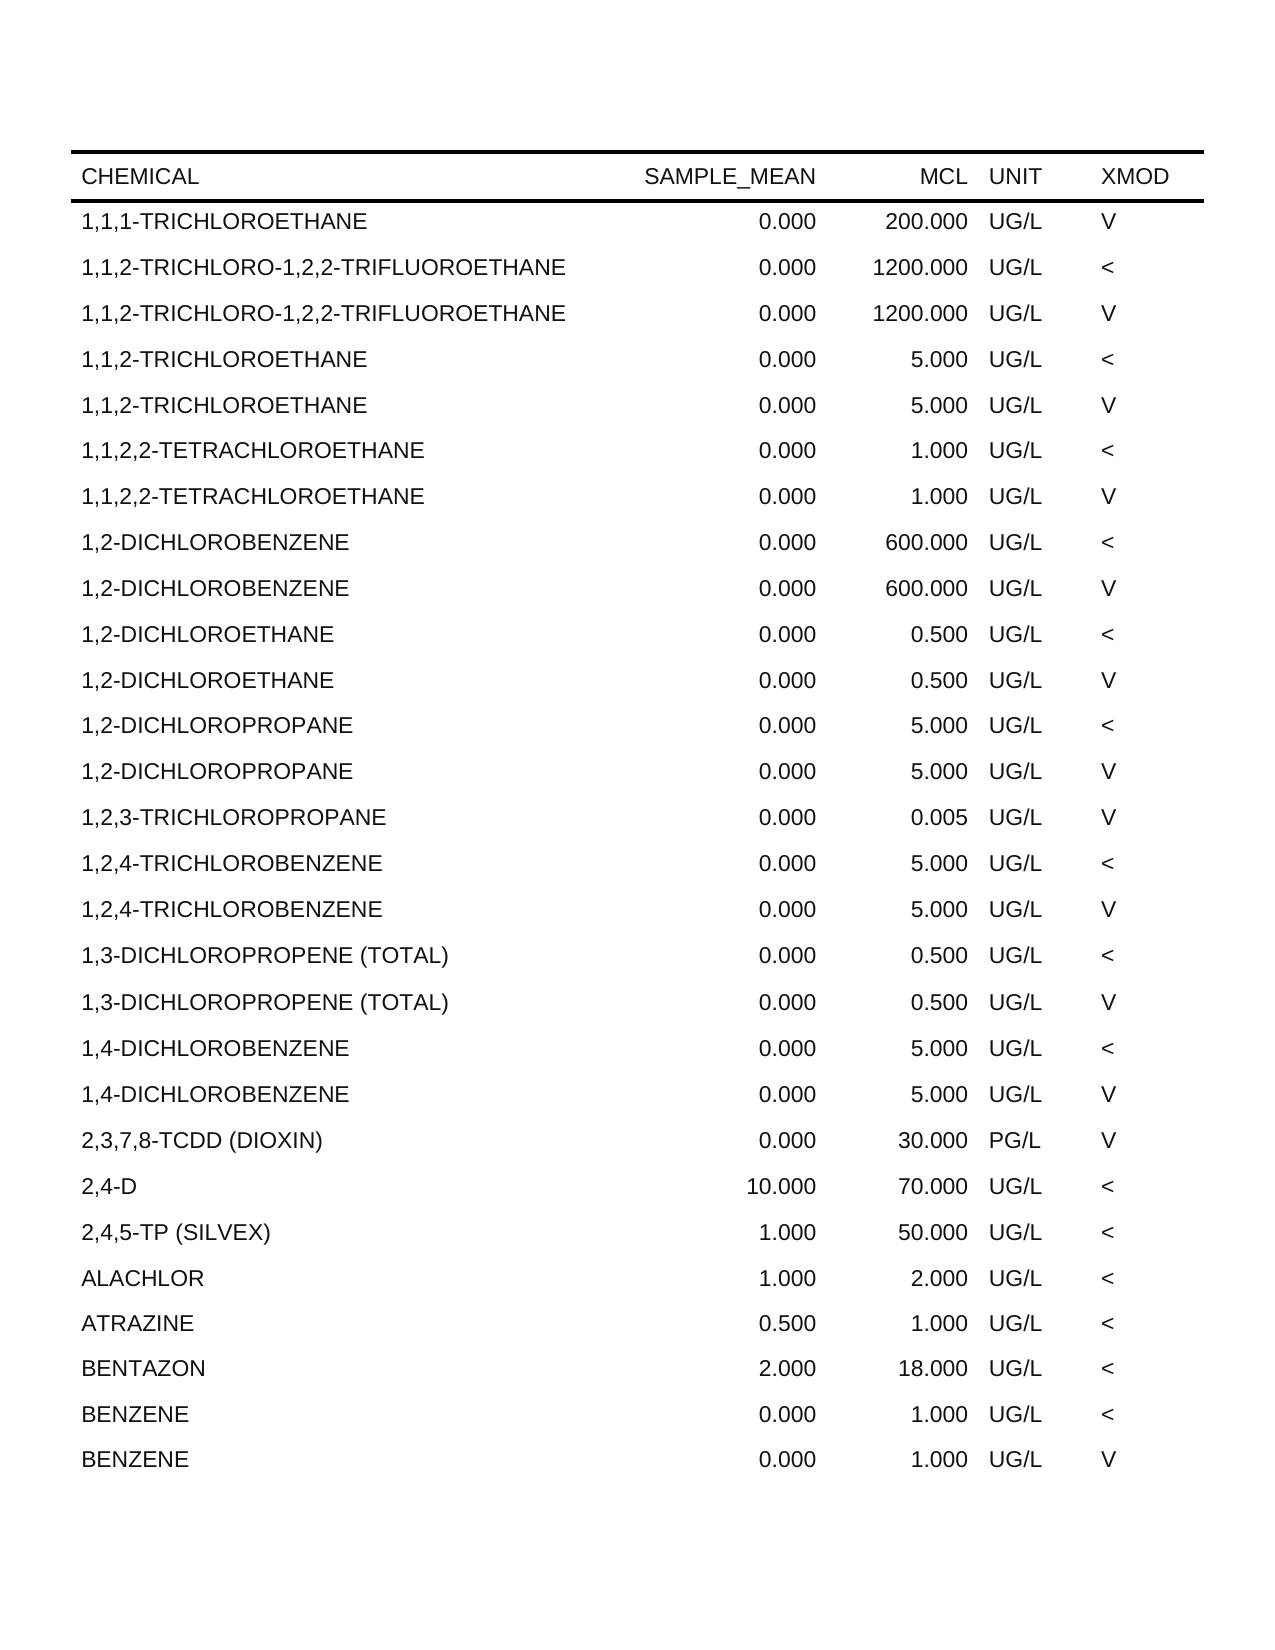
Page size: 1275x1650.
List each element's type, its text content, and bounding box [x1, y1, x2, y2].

table_cell 0.000 [614, 290, 826, 336]
table_cell V [1090, 886, 1204, 932]
table_cell < [1090, 1301, 1204, 1346]
table_cell 0.000 [614, 611, 826, 657]
table_cell UG/L [978, 794, 1090, 840]
table_cell UG/L [978, 474, 1090, 519]
table_cell 2,3,7,8-TCDD (DIOXIN) [71, 1117, 614, 1163]
table_cell < [1090, 1163, 1204, 1209]
table_cell 18.000 [826, 1346, 978, 1391]
table_cell < [1090, 932, 1204, 978]
table_cell 5.000 [826, 1071, 978, 1117]
table_cell 0.000 [614, 474, 826, 519]
table_cell UG/L [978, 244, 1090, 290]
table_cell 2,4,5-TP (SILVEX) [71, 1209, 614, 1256]
table_cell 0.000 [614, 749, 826, 794]
table_cell < [1090, 428, 1204, 473]
table_cell 0.500 [826, 657, 978, 703]
table_cell PG/L [978, 1117, 1090, 1163]
table_cell 0.500 [826, 979, 978, 1025]
table_cell 0.000 [614, 382, 826, 428]
table_cell UG/L [978, 290, 1090, 336]
table_cell UG/L [978, 979, 1090, 1025]
table_header SAMPLE_MEAN [614, 154, 826, 198]
table_cell V [1090, 382, 1204, 428]
table_cell 1,2,4-TRICHLOROBENZENE [71, 886, 614, 932]
table_cell UG/L [978, 1209, 1090, 1256]
table_header UNIT [978, 154, 1090, 198]
table_cell 0.005 [826, 794, 978, 840]
table_cell V [1090, 979, 1204, 1025]
table_cell 1,1,2-TRICHLOROETHANE [71, 382, 614, 428]
table_cell 0.000 [614, 1436, 826, 1482]
table_cell 1,1,2-TRICHLOROETHANE [71, 336, 614, 382]
table_cell 1,2-DICHLOROBENZENE [71, 519, 614, 565]
table_cell 600.000 [826, 519, 978, 565]
table_cell 1,2,3-TRICHLOROPROPANE [71, 794, 614, 840]
table_cell 5.000 [826, 382, 978, 428]
table_cell UG/L [978, 1301, 1090, 1346]
table_cell UG/L [978, 1163, 1090, 1209]
table_cell 0.000 [614, 794, 826, 840]
table_cell UG/L [978, 611, 1090, 657]
table_cell 2.000 [614, 1346, 826, 1391]
table_cell UG/L [978, 703, 1090, 748]
table_header MCL [826, 154, 978, 198]
table_cell 0.000 [614, 1391, 826, 1436]
table_cell 1200.000 [826, 244, 978, 290]
table_cell 0.000 [614, 979, 826, 1025]
table_cell < [1090, 611, 1204, 657]
table_cell 1.000 [826, 1436, 978, 1482]
table_cell 1.000 [826, 428, 978, 473]
table_cell 0.000 [614, 336, 826, 382]
table_cell < [1090, 1209, 1204, 1256]
table_cell 50.000 [826, 1209, 978, 1256]
table_cell 2.000 [826, 1256, 978, 1301]
table_cell 1,2-DICHLOROETHANE [71, 657, 614, 703]
table_cell < [1090, 703, 1204, 748]
table_cell 70.000 [826, 1163, 978, 1209]
table_cell V [1090, 1117, 1204, 1163]
table_cell 0.500 [826, 932, 978, 978]
table_cell 1.000 [614, 1256, 826, 1301]
table_cell UG/L [978, 1071, 1090, 1117]
table_cell 5.000 [826, 336, 978, 382]
table_cell 2,4-D [71, 1163, 614, 1209]
table_cell 1.000 [826, 1301, 978, 1346]
table_cell < [1090, 1391, 1204, 1436]
table_header CHEMICAL [71, 154, 614, 198]
table_cell 5.000 [826, 703, 978, 748]
table_cell V [1090, 474, 1204, 519]
table_cell 1,2-DICHLOROPROPANE [71, 703, 614, 748]
table_cell ATRAZINE [71, 1301, 614, 1346]
table_cell UG/L [978, 1346, 1090, 1391]
table_cell 0.000 [614, 932, 826, 978]
table_cell V [1090, 565, 1204, 611]
table_cell 5.000 [826, 1025, 978, 1071]
table_cell 5.000 [826, 886, 978, 932]
table_cell 0.000 [614, 703, 826, 748]
table_cell UG/L [978, 428, 1090, 473]
table_cell BENZENE [71, 1391, 614, 1436]
table_cell V [1090, 1436, 1204, 1482]
table_cell 10.000 [614, 1163, 826, 1209]
table_cell UG/L [978, 336, 1090, 382]
table_cell 0.500 [826, 611, 978, 657]
table_cell UG/L [978, 1436, 1090, 1482]
table_cell 1,4-DICHLOROBENZENE [71, 1071, 614, 1117]
table_cell UG/L [978, 565, 1090, 611]
table_cell 1,1,2,2-TETRACHLOROETHANE [71, 428, 614, 473]
table_cell < [1090, 1025, 1204, 1071]
table_cell 5.000 [826, 749, 978, 794]
table_cell 0.000 [614, 203, 826, 244]
table_cell BENTAZON [71, 1346, 614, 1391]
table_cell 1.000 [826, 1391, 978, 1436]
table_cell < [1090, 336, 1204, 382]
table_cell 0.000 [614, 840, 826, 886]
table_cell 1,2,4-TRICHLOROBENZENE [71, 840, 614, 886]
table_cell 1,3-DICHLOROPROPENE (TOTAL) [71, 979, 614, 1025]
table_cell 5.000 [826, 840, 978, 886]
table_cell 1,1,2,2-TETRACHLOROETHANE [71, 474, 614, 519]
table_cell 1,3-DICHLOROPROPENE (TOTAL) [71, 932, 614, 978]
table_cell < [1090, 1256, 1204, 1301]
table_cell UG/L [978, 1256, 1090, 1301]
table_cell 0.000 [614, 1025, 826, 1071]
table_cell < [1090, 1346, 1204, 1391]
table_cell UG/L [978, 1025, 1090, 1071]
table_cell 0.000 [614, 428, 826, 473]
table_cell UG/L [978, 203, 1090, 244]
table_cell 0.000 [614, 657, 826, 703]
table_cell 0.000 [614, 244, 826, 290]
table_cell 1,2-DICHLOROPROPANE [71, 749, 614, 794]
table_cell UG/L [978, 749, 1090, 794]
table_cell 0.000 [614, 1071, 826, 1117]
table_cell 1,1,2-TRICHLORO-1,2,2-TRIFLUOROETHANE [71, 244, 614, 290]
table_cell < [1090, 244, 1204, 290]
table_cell 0.500 [614, 1301, 826, 1346]
table_header XMOD [1090, 154, 1204, 198]
table_cell 1.000 [826, 474, 978, 519]
table_cell 0.000 [614, 1117, 826, 1163]
table_cell 600.000 [826, 565, 978, 611]
table_cell 1200.000 [826, 290, 978, 336]
table_cell 0.000 [614, 886, 826, 932]
table_cell 30.000 [826, 1117, 978, 1163]
table_cell 1,2-DICHLOROBENZENE [71, 565, 614, 611]
table_cell 1,1,1-TRICHLOROETHANE [71, 203, 614, 244]
table_cell 0.000 [614, 565, 826, 611]
table_cell UG/L [978, 657, 1090, 703]
table_cell UG/L [978, 1391, 1090, 1436]
table_cell 1,1,2-TRICHLORO-1,2,2-TRIFLUOROETHANE [71, 290, 614, 336]
table_cell UG/L [978, 382, 1090, 428]
table_cell V [1090, 794, 1204, 840]
table_cell BENZENE [71, 1436, 614, 1482]
table_cell V [1090, 657, 1204, 703]
table_cell < [1090, 519, 1204, 565]
table_cell UG/L [978, 886, 1090, 932]
table_cell 1,2-DICHLOROETHANE [71, 611, 614, 657]
table_cell UG/L [978, 932, 1090, 978]
table_cell 200.000 [826, 203, 978, 244]
table_cell V [1090, 1071, 1204, 1117]
table_cell 1,4-DICHLOROBENZENE [71, 1025, 614, 1071]
table_cell V [1090, 749, 1204, 794]
table_cell < [1090, 840, 1204, 886]
table_cell V [1090, 203, 1204, 244]
table_cell 1.000 [614, 1209, 826, 1256]
table_cell UG/L [978, 519, 1090, 565]
table_cell UG/L [978, 840, 1090, 886]
table_cell V [1090, 290, 1204, 336]
table_cell 0.000 [614, 519, 826, 565]
table_cell ALACHLOR [71, 1256, 614, 1301]
